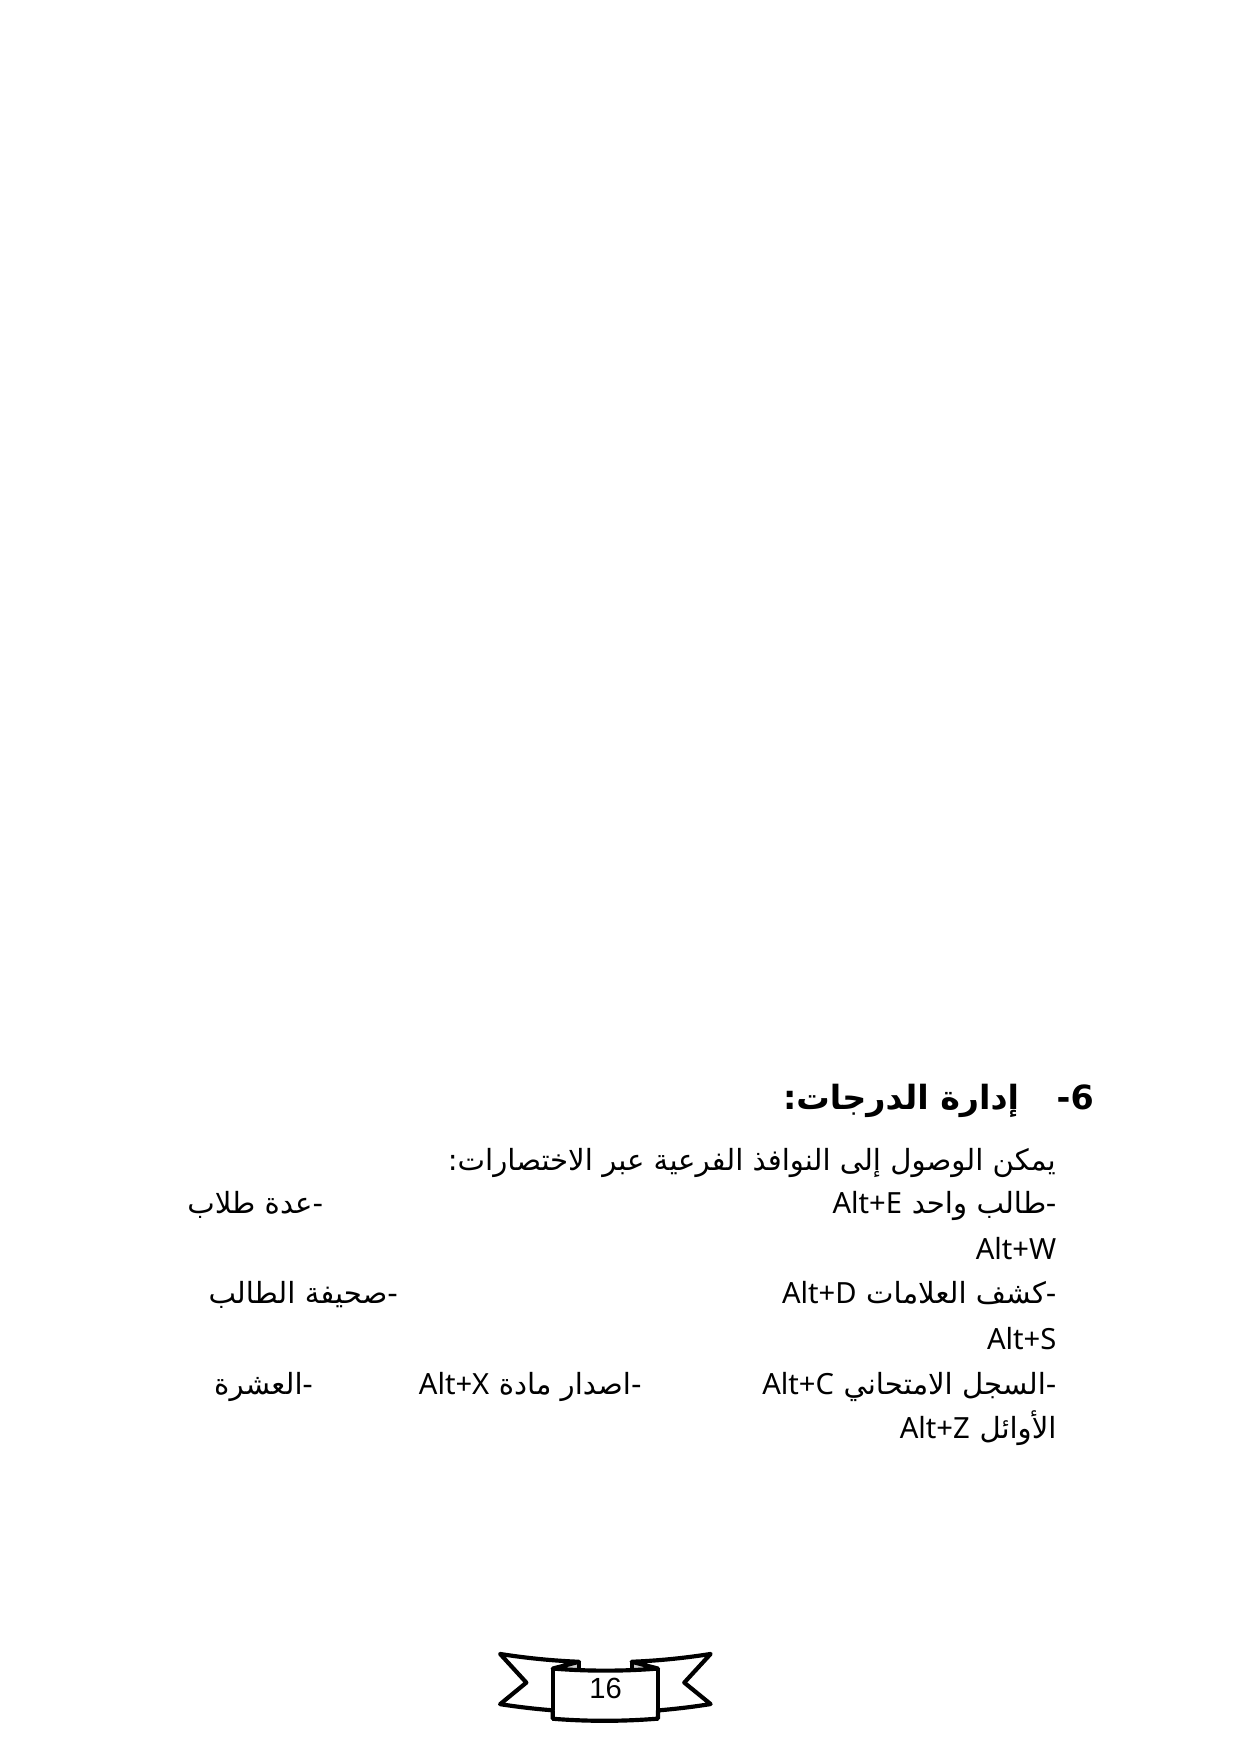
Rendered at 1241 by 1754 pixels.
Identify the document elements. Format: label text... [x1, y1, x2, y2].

list إدارة الدرجات: [148, 1078, 1056, 1117]
text يمكن الوصول إلى النوافذ الفرعية عبر الاختصارات: -طالب واحد Alt+E -عدة طلاب Alt+W -كشف العلامات Alt+D -صحيفة الطالب Alt+S -السجل الامتحاني Alt+C -اصدار مادة Alt+X -العشرة الأوائل Alt+Z [148, 1143, 1056, 1447]
